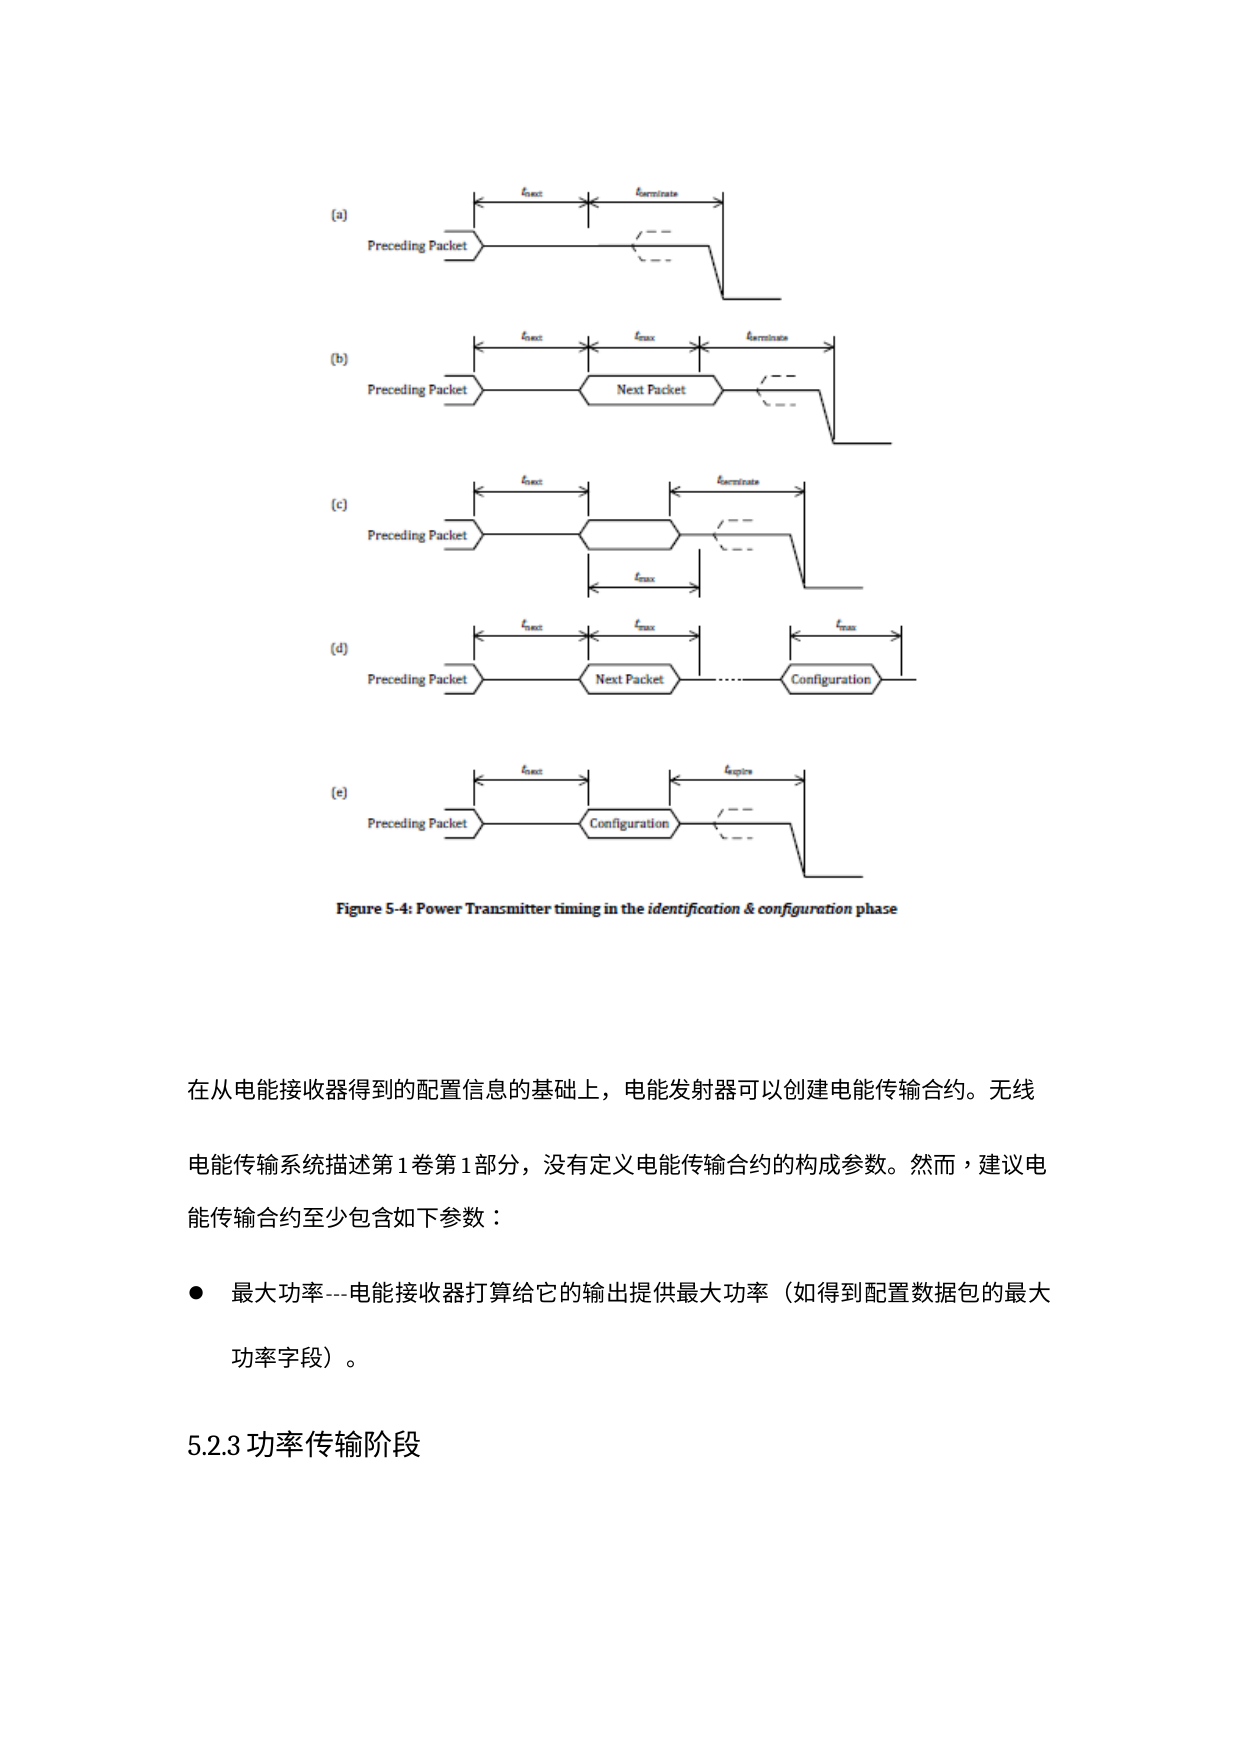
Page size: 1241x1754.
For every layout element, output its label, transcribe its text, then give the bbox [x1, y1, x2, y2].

list 最大功率---电能接收器打算给它的输出提供最大功率（如得到配置数据包的最大功率字段）。 [187, 1259, 1053, 1389]
text 在从电能接收器得到的配置信息的基础上，电能发射器可以创建电能传输合约。无线电能传输系统描述第1卷第1部分，没有定义电能传输合约的构成参数。然而，建议电能传输合约至少包含如下参数： [187, 1056, 1053, 1233]
picture [278, 162, 962, 947]
subtitle 5.2.3功率传输阶段 [187, 1410, 1053, 1475]
